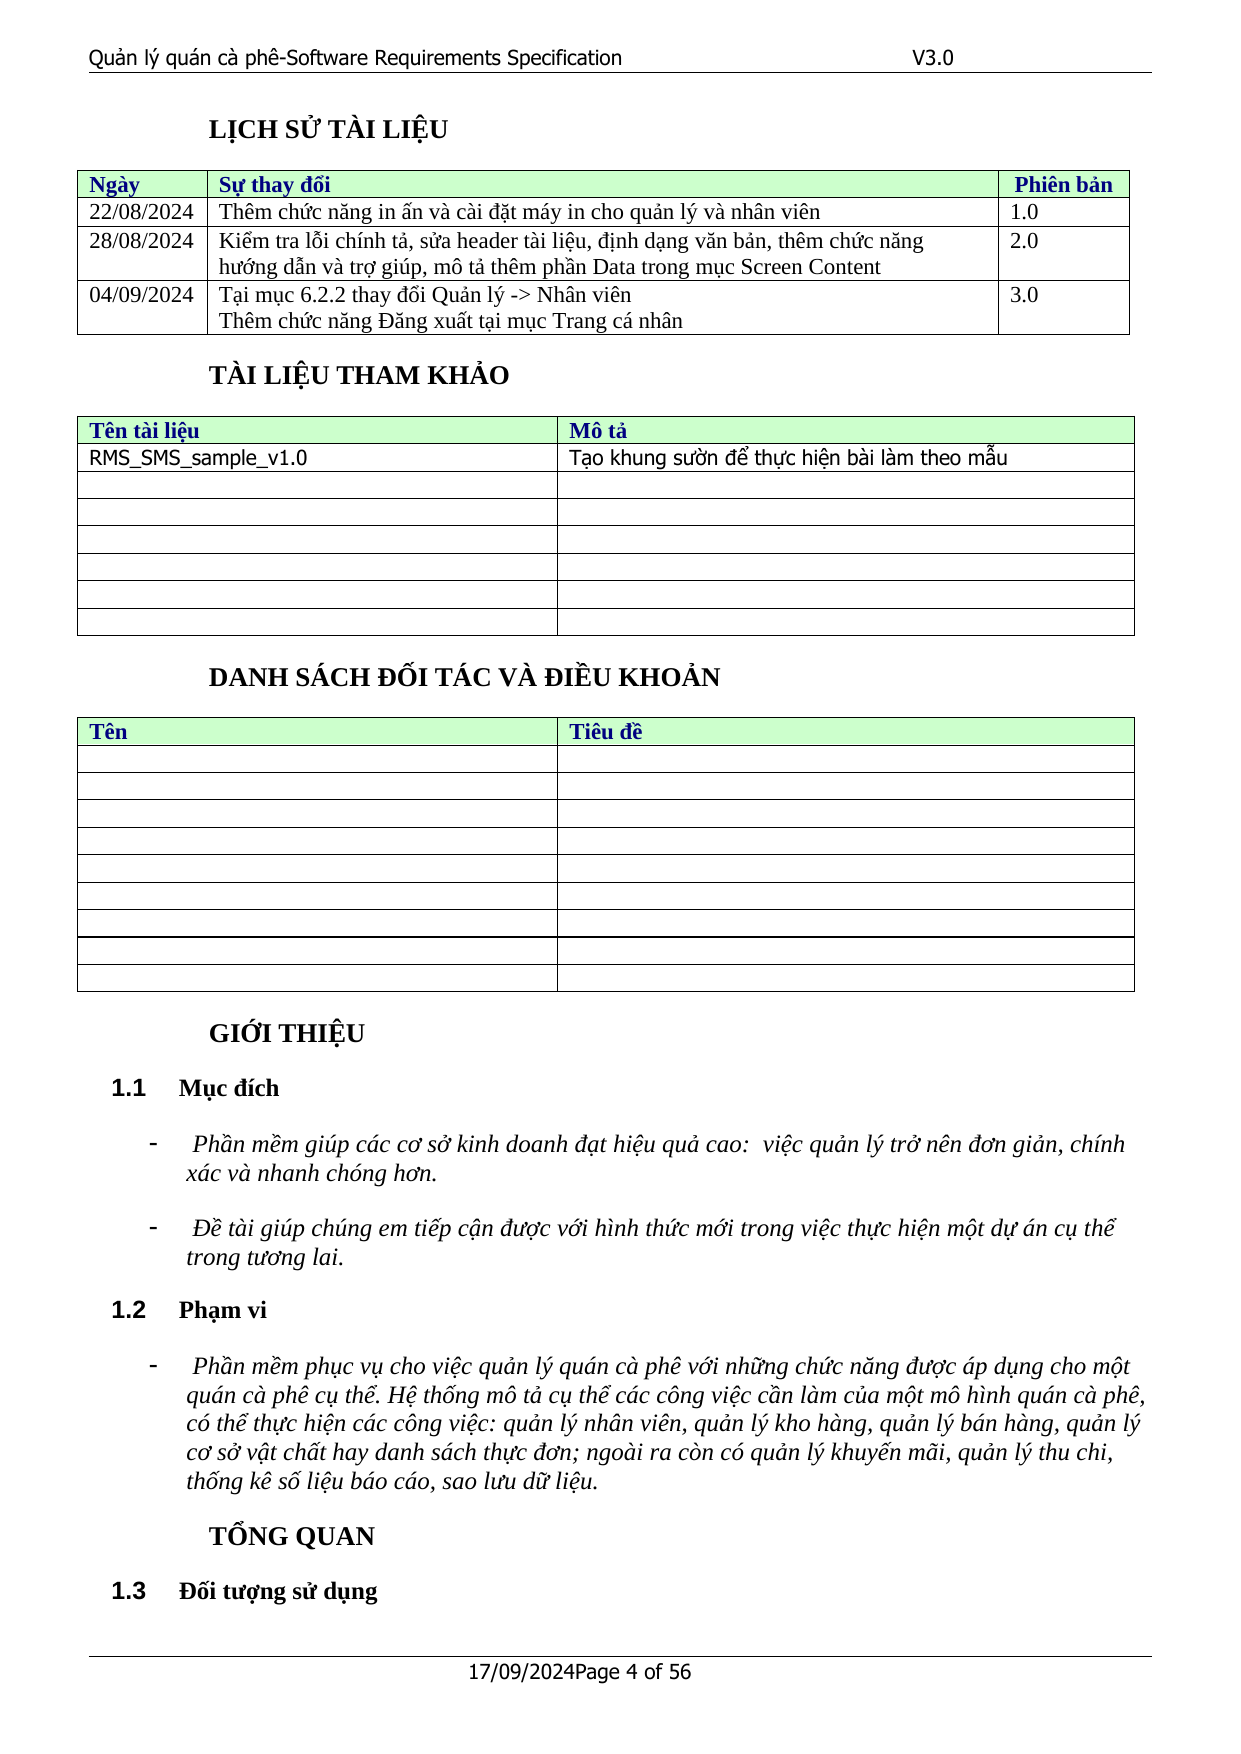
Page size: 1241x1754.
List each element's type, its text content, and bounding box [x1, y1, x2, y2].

table_header Sự thay đổi [208, 171, 998, 197]
table_cell 04/09/2024 [78, 281, 207, 333]
table_cell [78, 746, 557, 772]
table_cell [558, 581, 1134, 608]
table_cell [558, 773, 1134, 799]
table_cell 1.0 [999, 198, 1129, 226]
list Phần mềm giúp các cơ sở kinh doanh đạt hiệu quả cao: việc quản lý trở nên đơn giản, chính xác và nhanh chóng hơn. [149, 1127, 1152, 1186]
table_cell [78, 609, 557, 635]
table_cell [78, 526, 557, 553]
subtitle Đối tượng sử dụng [111, 1576, 1152, 1605]
table_cell [78, 883, 557, 909]
subtitle Phạm vi [111, 1296, 1152, 1324]
table_cell 2.0 [999, 227, 1129, 280]
table_cell RMS_SMS_sample_v1.0 [78, 444, 557, 471]
table_cell [558, 746, 1134, 772]
subtitle TỔNG QUAN [149, 1520, 1152, 1551]
table_cell [78, 581, 557, 608]
table_cell [558, 609, 1134, 635]
table_cell [558, 855, 1134, 882]
table_header Tên tài liệu [78, 417, 557, 443]
table_cell [558, 965, 1134, 991]
table_cell [78, 855, 557, 882]
list Đề tài giúp chúng em tiếp cận được với hình thức mới trong việc thực hiện một dự án cụ thể trong tương lai. [149, 1211, 1152, 1271]
table_cell [558, 526, 1134, 553]
table_cell [558, 938, 1134, 964]
table_cell [78, 773, 557, 799]
subtitle LỊCH SỬ TÀI LIỆU [149, 114, 1152, 145]
table_cell [78, 965, 557, 991]
table_cell [78, 472, 557, 498]
table_cell [78, 800, 557, 827]
table_cell Tại mục 6.2.2 thay đổi Quản lý -> Nhân viên Thêm chức năng Đăng xuất tại mục Trang cá nhân [208, 281, 998, 333]
table_cell [558, 828, 1134, 854]
table_cell [78, 499, 557, 525]
table_cell [558, 800, 1134, 827]
subtitle DANH SÁCH ĐỐI TÁC VÀ ĐIỀU KHOẢN [149, 661, 1152, 692]
subtitle Mục đích [111, 1073, 1152, 1102]
table_cell Tạo khung sườn để thực hiện bài làm theo mẫu [558, 444, 1134, 471]
table_cell [558, 910, 1134, 936]
table_cell [78, 938, 557, 964]
table_cell Kiểm tra lỗi chính tả, sửa header tài liệu, định dạng văn bản, thêm chức năng hướng dẫn và trợ giúp, mô tả thêm phần Data trong mục Screen Content [208, 227, 998, 280]
table_cell [558, 883, 1134, 909]
list Phần mềm phục vụ cho việc quản lý quán cà phê với những chức năng được áp dụng cho một quán cà phê cụ thể. Hệ thống mô tả cụ thể các công việc cần làm của một mô hình quán cà phê, có thể thực hiện các công việc: quản lý nhân viên, quản lý kho hàng, quản lý bán hàng, quản lý cơ sở vật chất hay danh sách thực đơn; ngoài ra còn có quản lý khuyến mãi, quản lý thu chi, thống kê số liệu báo cáo, sao lưu dữ liệu. [149, 1349, 1152, 1495]
table_cell [558, 472, 1134, 498]
subtitle TÀI LIỆU THAM KHẢO [149, 359, 1152, 391]
table_cell [78, 910, 557, 936]
table_cell 22/08/2024 [78, 198, 207, 226]
table_header Tiêu đề [558, 718, 1134, 744]
table_header Mô tả [558, 417, 1134, 443]
table_cell Thêm chức năng in ấn và cài đặt máy in cho quản lý và nhân viên [208, 198, 998, 226]
subtitle GIỚI THIỆU [149, 1017, 1152, 1048]
table_cell [558, 499, 1134, 525]
table_cell 3.0 [999, 281, 1129, 333]
table_header Phiên bản [999, 171, 1129, 197]
table_cell [558, 554, 1134, 580]
table_header Ngày [78, 171, 207, 197]
table_header Tên [78, 718, 557, 744]
table_cell [78, 554, 557, 580]
table_cell 28/08/2024 [78, 227, 207, 280]
table_cell [78, 828, 557, 854]
